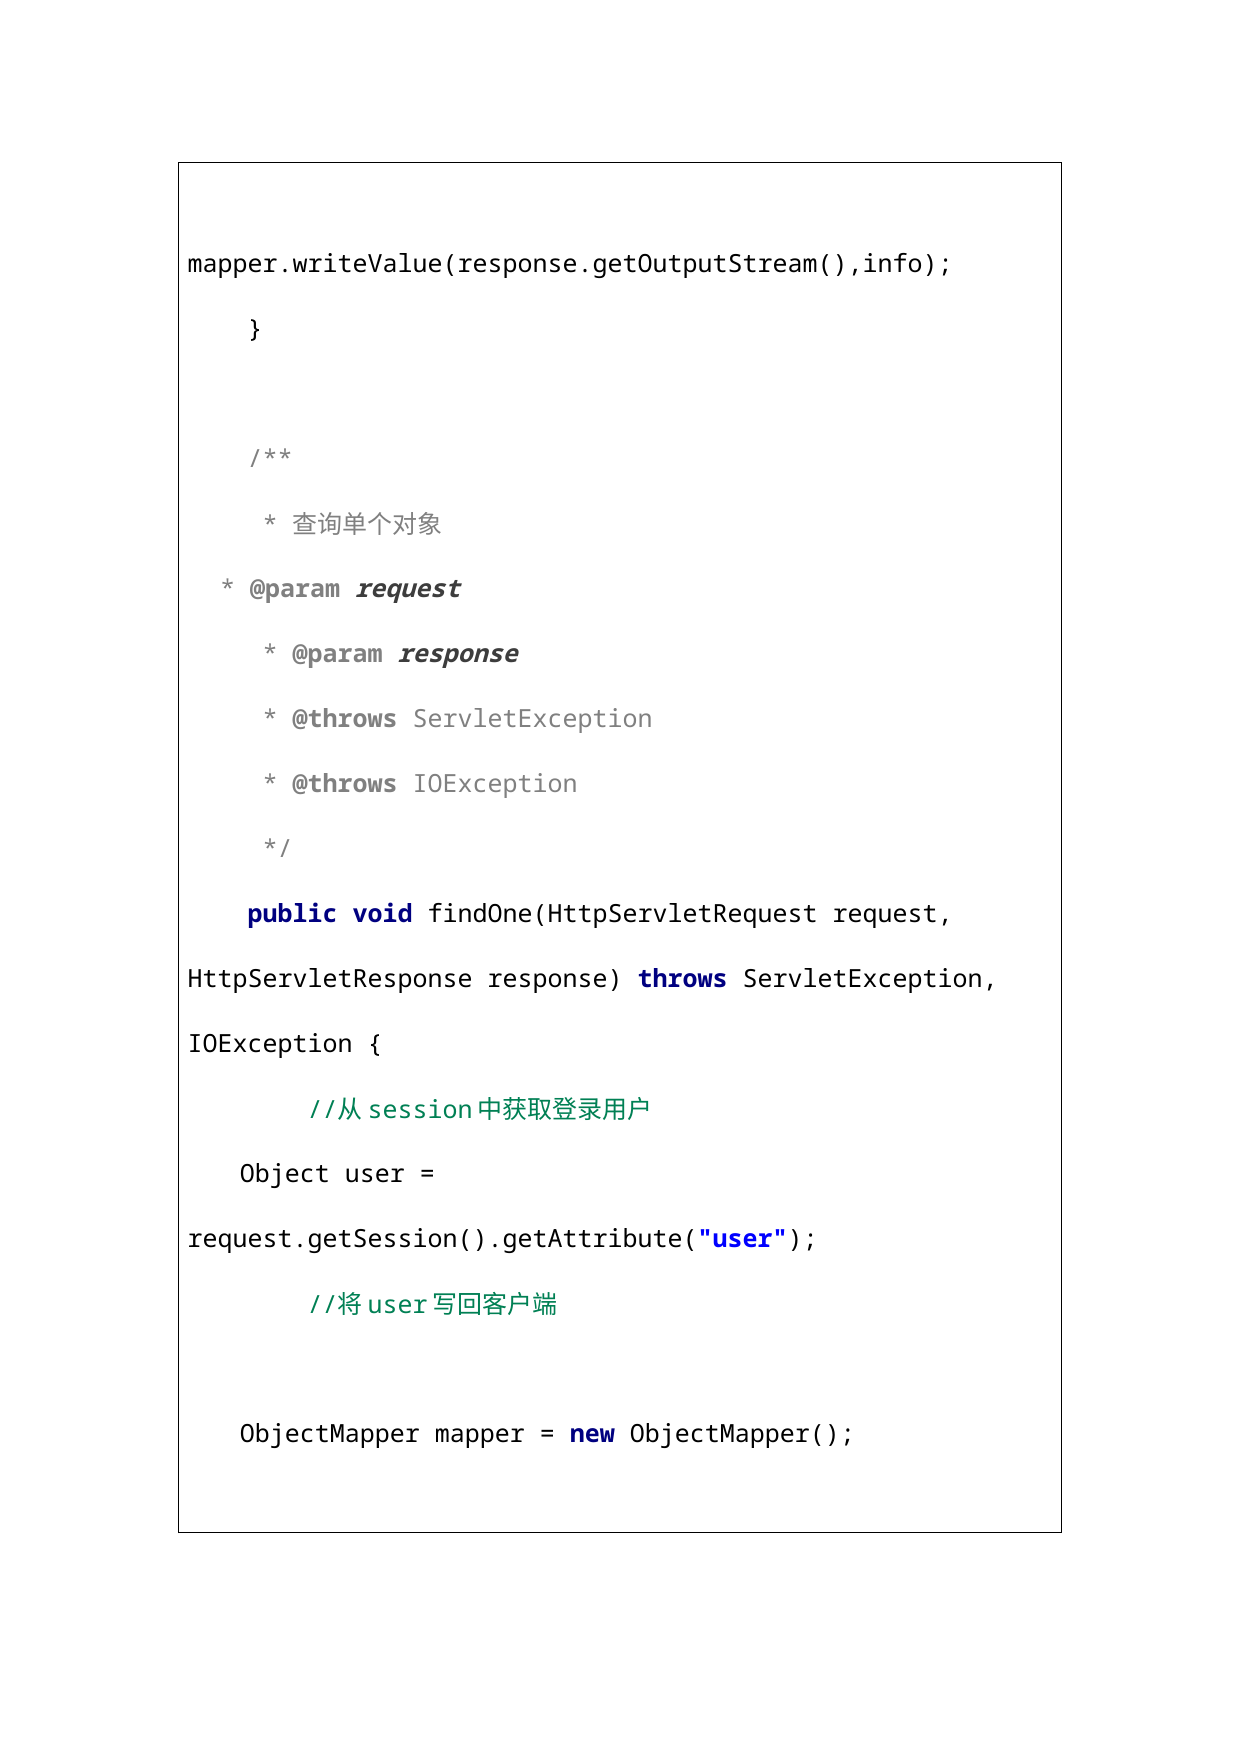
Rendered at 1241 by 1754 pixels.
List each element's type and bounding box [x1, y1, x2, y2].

text [179, 163, 1061, 1532]
